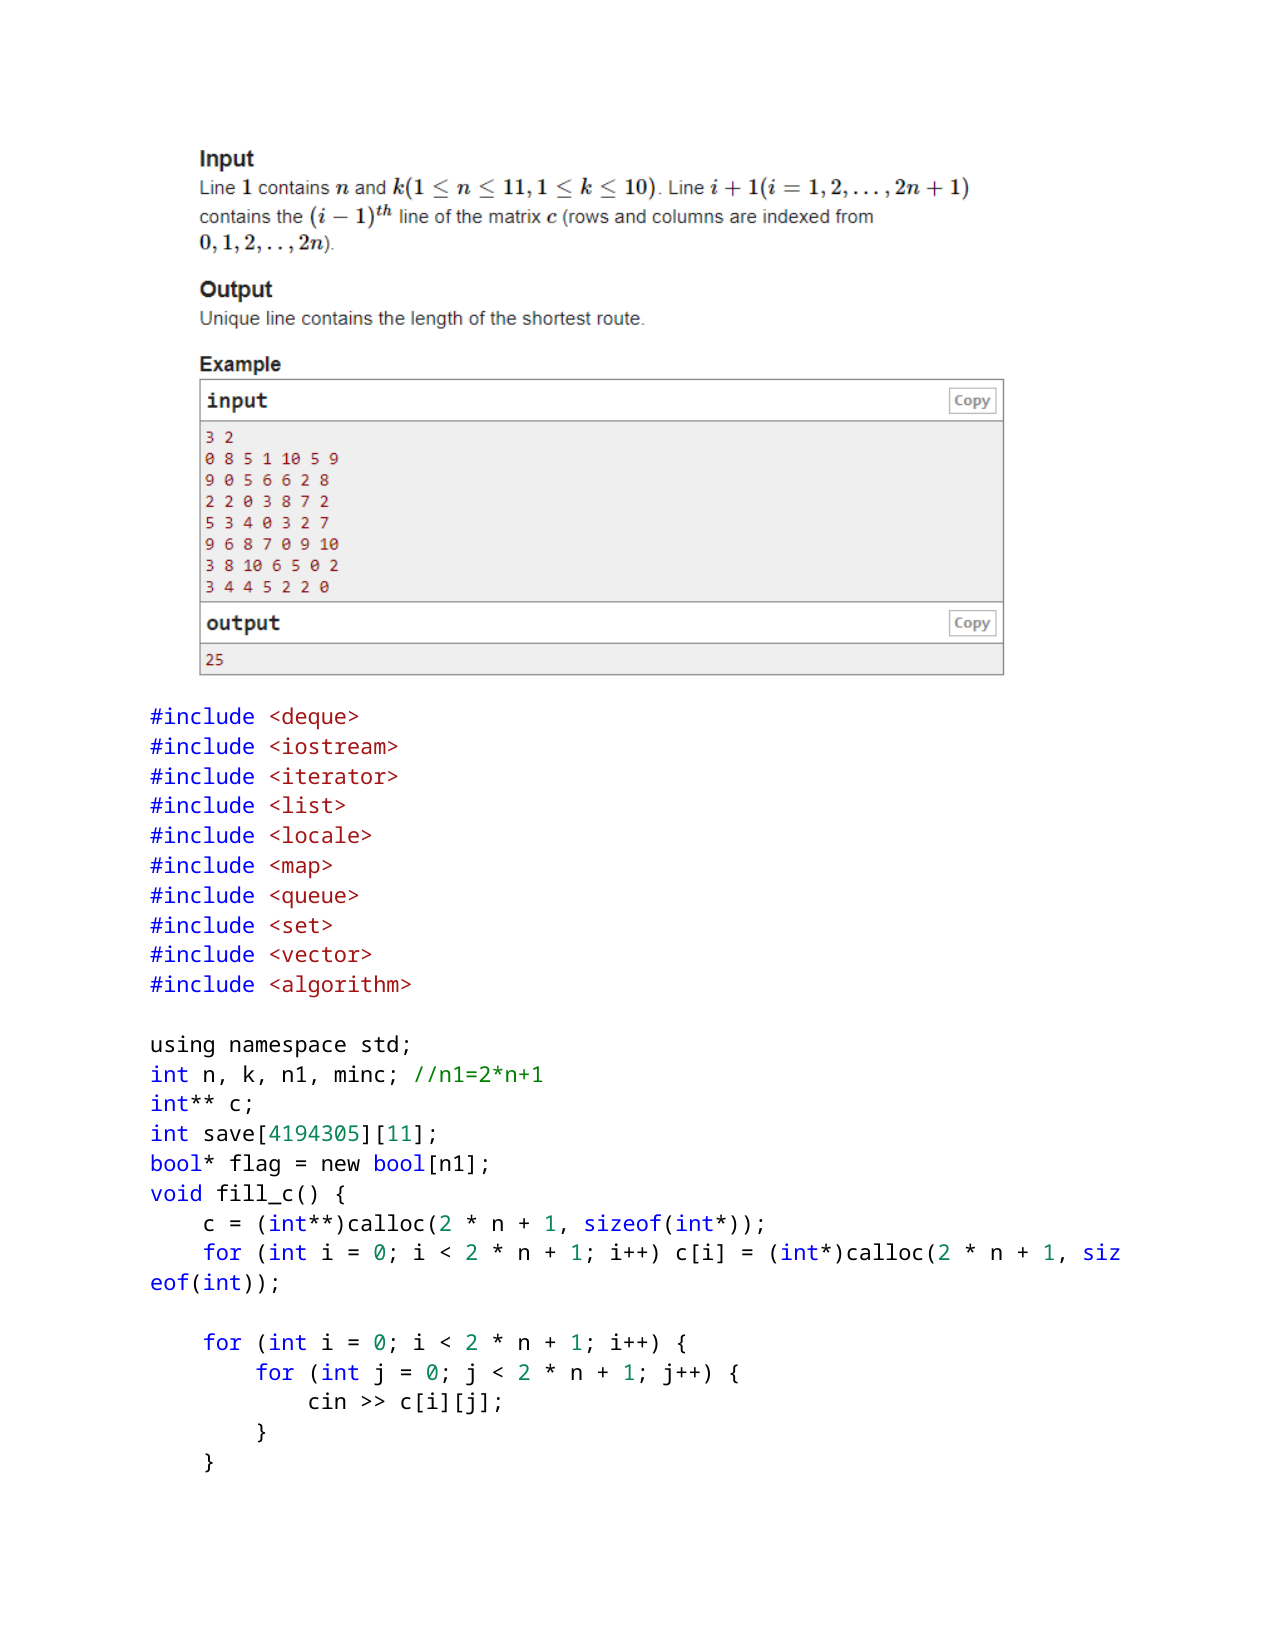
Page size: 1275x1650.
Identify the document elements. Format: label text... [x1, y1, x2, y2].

text int** c; [150, 1088, 1125, 1118]
text for (int i = 0; i < 2 * n + 1; i++) { [150, 1327, 1125, 1356]
text #include <vector> [150, 939, 1125, 969]
text #include <iostream> [150, 731, 1125, 761]
text #include <set> [150, 909, 1125, 939]
picture [187, 150, 1008, 683]
text int save[4194305][11]; [150, 1118, 1125, 1148]
text #include <queue> [150, 880, 1125, 909]
text #include <iterator> [150, 761, 1125, 790]
text } [150, 1416, 1125, 1446]
text #include <deque> [150, 701, 1125, 731]
text #include <map> [150, 850, 1125, 880]
text #include <list> [150, 790, 1125, 820]
text c = (int**)calloc(2 * n + 1, sizeof(int*)); [150, 1207, 1125, 1237]
text } [150, 1446, 1125, 1476]
text for (int j = 0; j < 2 * n + 1; j++) { [150, 1356, 1125, 1386]
text using namespace std; [150, 1029, 1125, 1058]
text int n, k, n1, minc; //n1=2*n+1 [150, 1058, 1125, 1088]
text void fill_c() { [150, 1178, 1125, 1207]
text #include <locale> [150, 820, 1125, 850]
text for (int i = 0; i < 2 * n + 1; i++) c[i] = (int*)calloc(2 * n + 1, sizeof(int)); [150, 1237, 1125, 1297]
text cin >> c[i][j]; [150, 1386, 1125, 1416]
text bool* flag = new bool[n1]; [150, 1148, 1125, 1178]
text #include <algorithm> [150, 969, 1125, 999]
